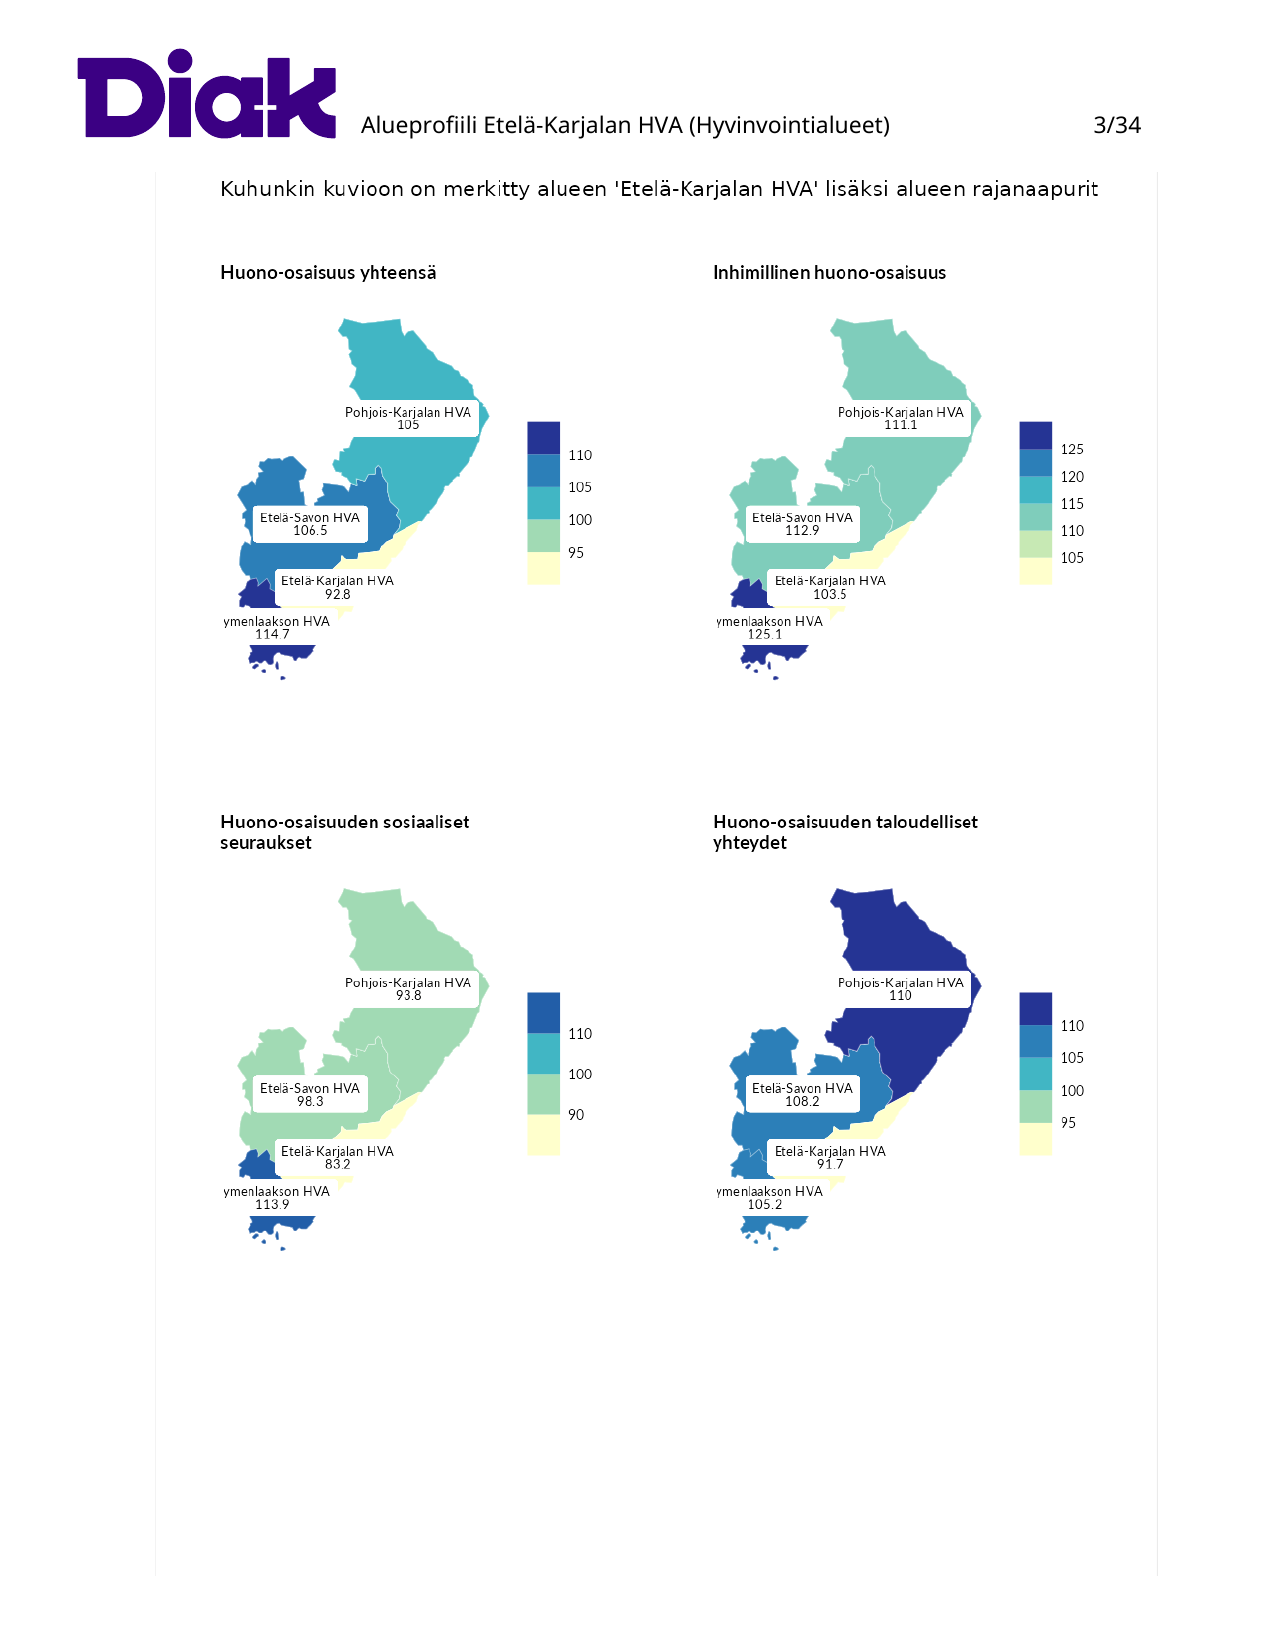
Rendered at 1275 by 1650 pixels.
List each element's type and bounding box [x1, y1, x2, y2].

picture [93, 172, 1219, 1576]
